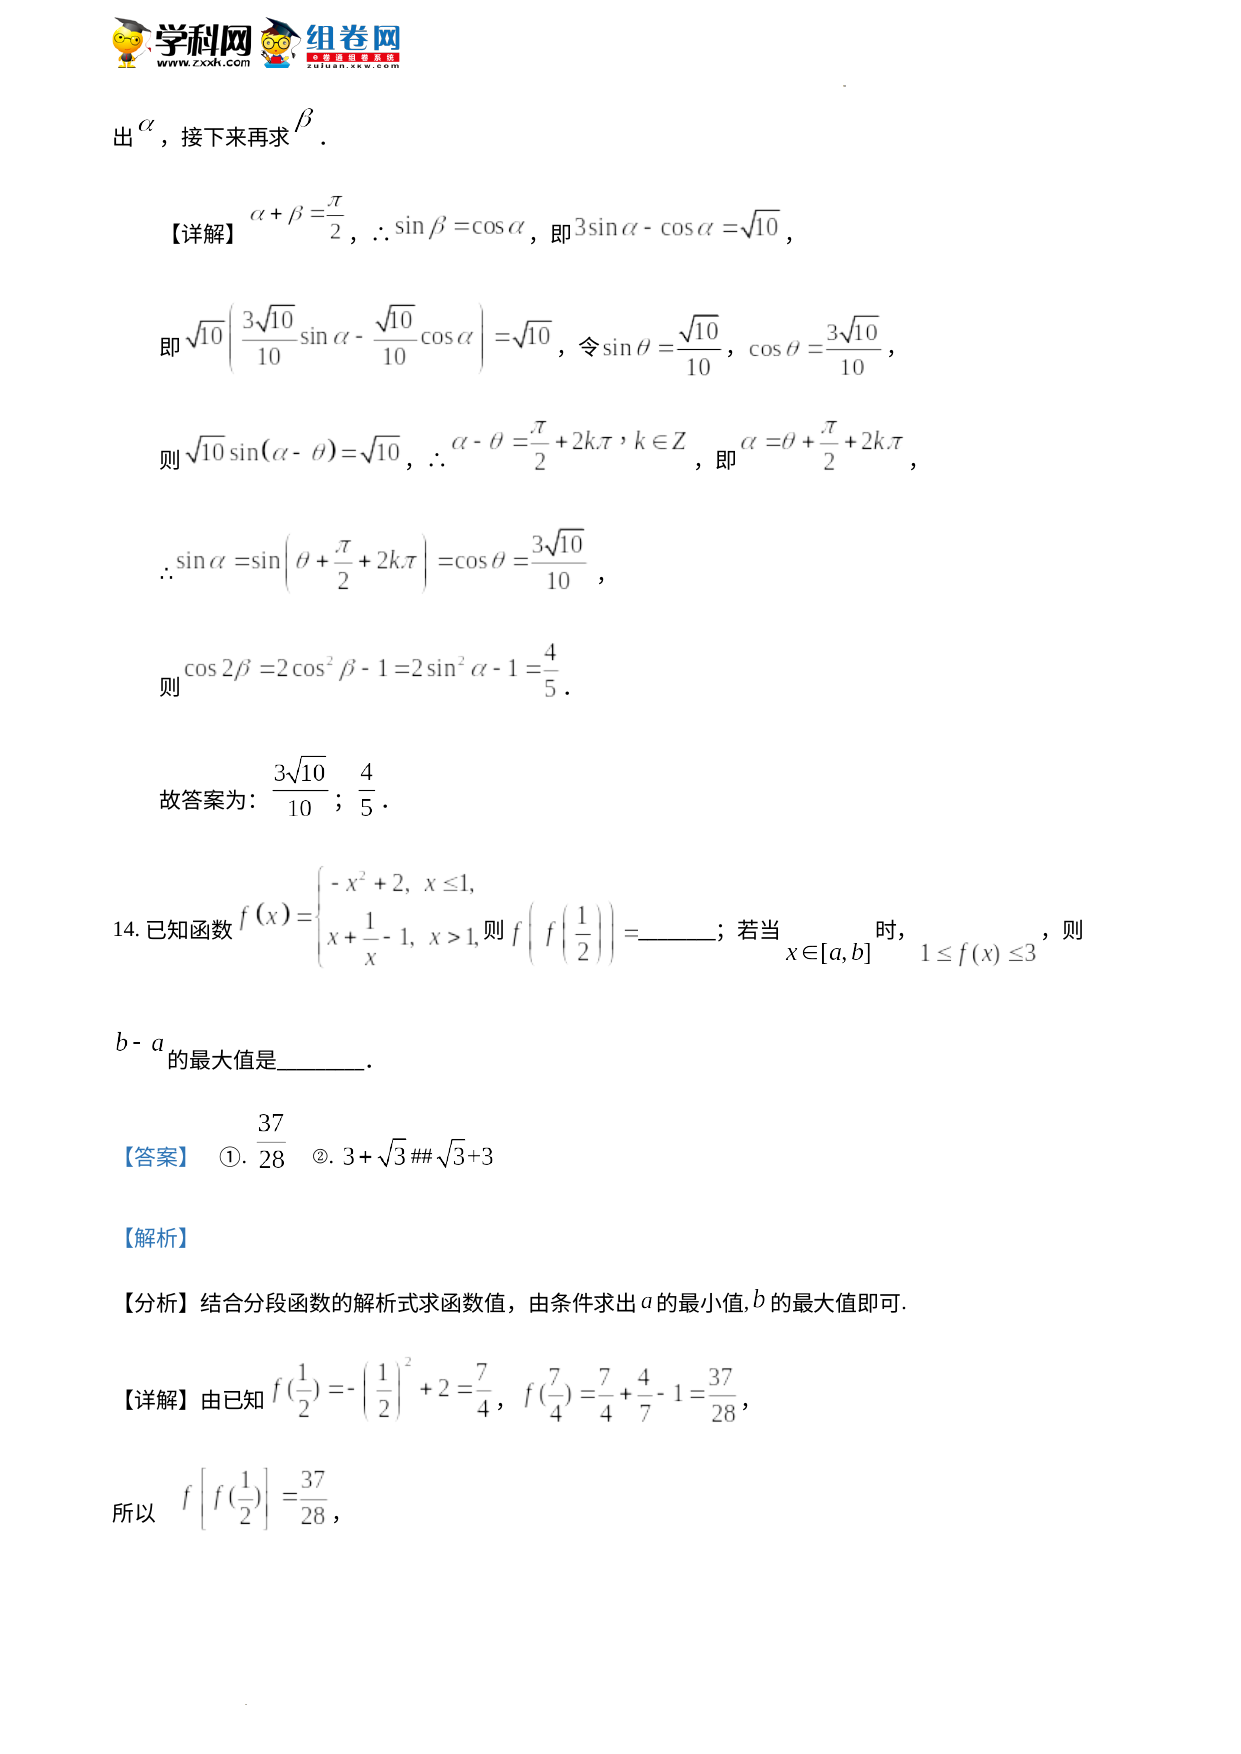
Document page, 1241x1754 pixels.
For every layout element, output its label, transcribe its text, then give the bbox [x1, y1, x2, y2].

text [112, 103, 1128, 168]
picture [112, 17, 252, 68]
text 【详解】由已知，， [112, 1350, 1128, 1447]
picture [260, 17, 400, 68]
text 【解析】 [112, 1221, 1128, 1253]
text 所以， [112, 1463, 1128, 1561]
text 即，令，， [159, 297, 1128, 395]
text 故答案为：；． [159, 751, 1128, 848]
text 则，∴，即， [159, 411, 1128, 508]
text 14. 已知函数则________；若当时，，则的最大值是_________． [112, 864, 1128, 1091]
text 则． [159, 637, 1128, 735]
text 【答案】 ①. ②. ## [112, 1107, 1128, 1205]
text 【详解】，∴，即， [159, 184, 1128, 281]
text ∴ ， [159, 524, 1128, 621]
text 【分析】结合分段函数的解析式求函数值，由条件求出的最小值,的最大值即可. [112, 1269, 1128, 1334]
